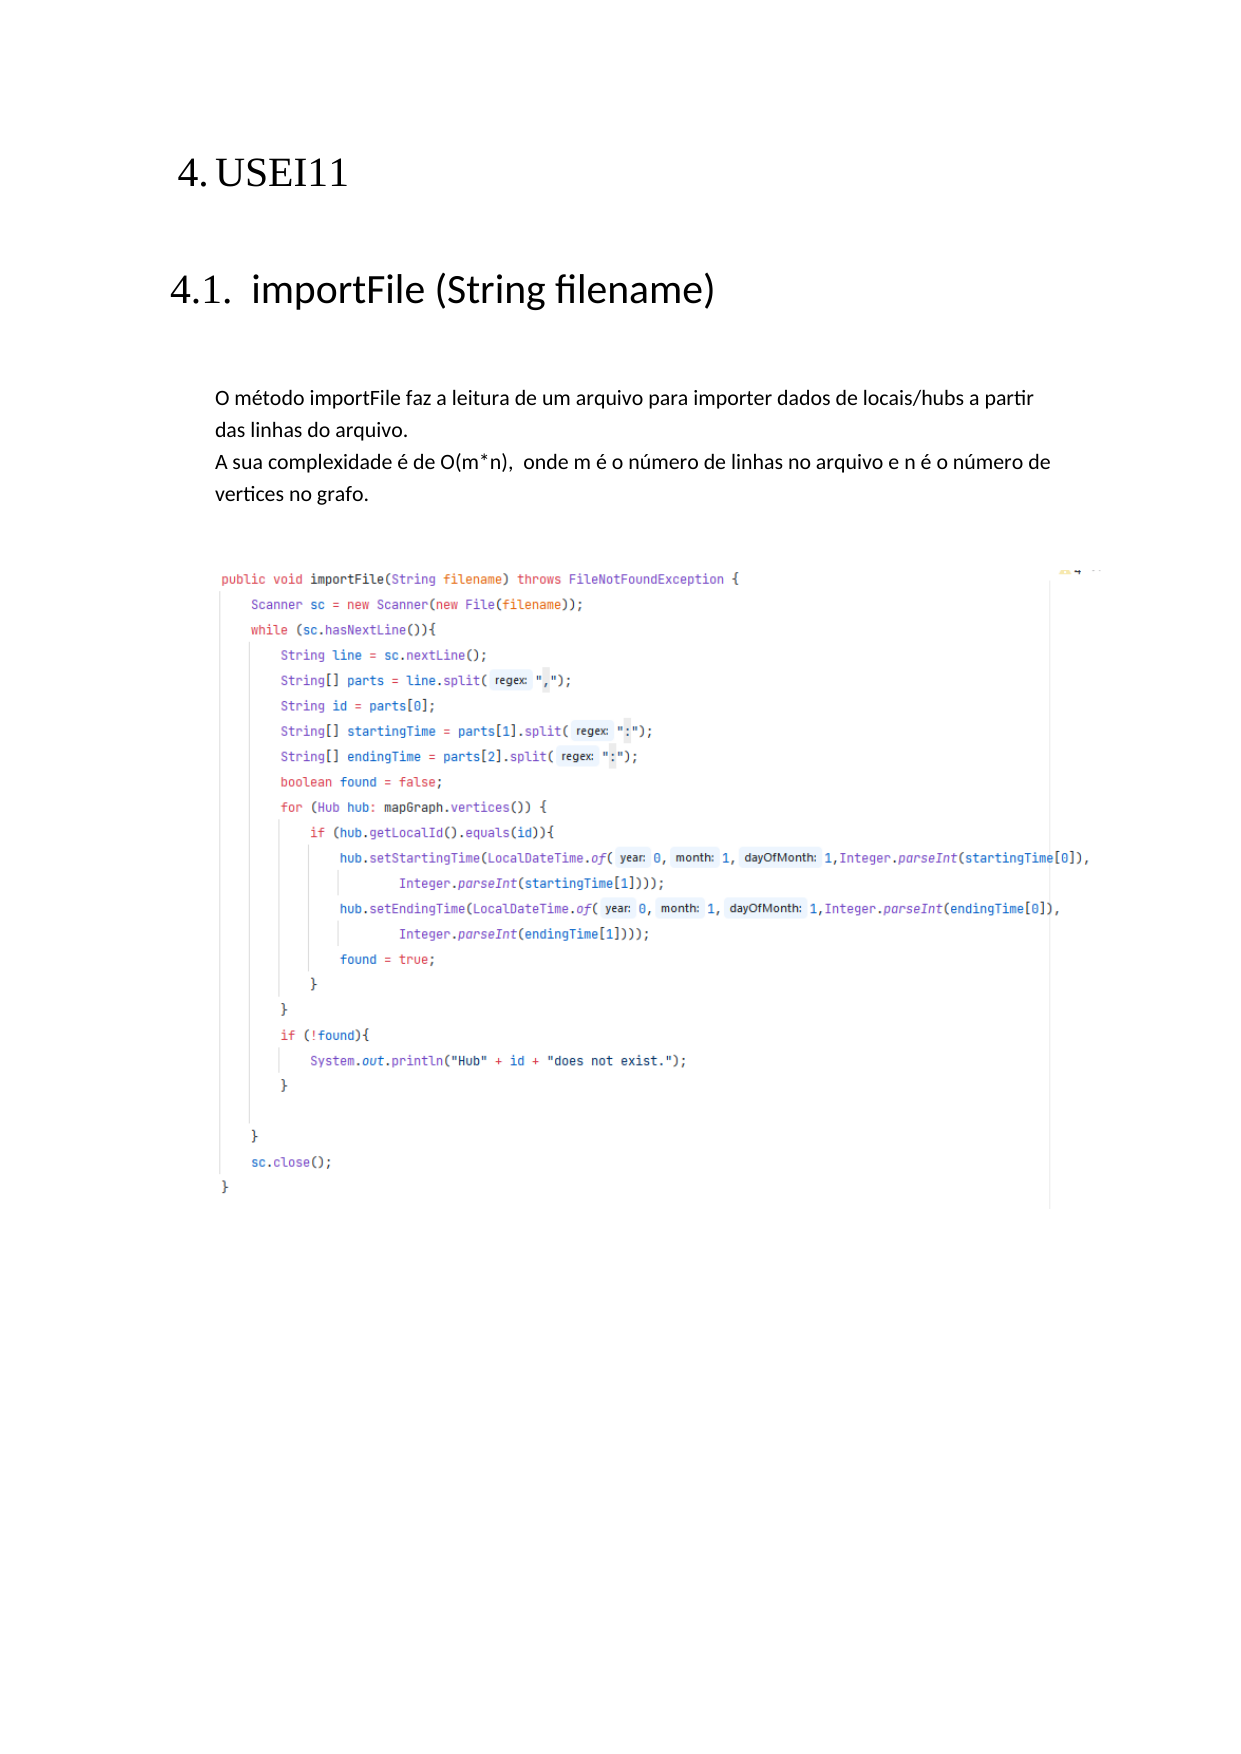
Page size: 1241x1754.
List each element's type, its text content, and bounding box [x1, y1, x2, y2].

list USEI11 [177, 148, 1063, 196]
picture [214, 570, 1101, 1209]
list importFile (String filename) [170, 263, 1063, 313]
list A sua complexidade é de O(m*n), onde m é o número de linhas no arquivo e n é o número de vertices no grafo. [215, 448, 1063, 507]
list O método importFile faz a leitura de um arquivo para importer dados de locais/hubs a partir das linhas do arquivo. [215, 384, 1063, 443]
